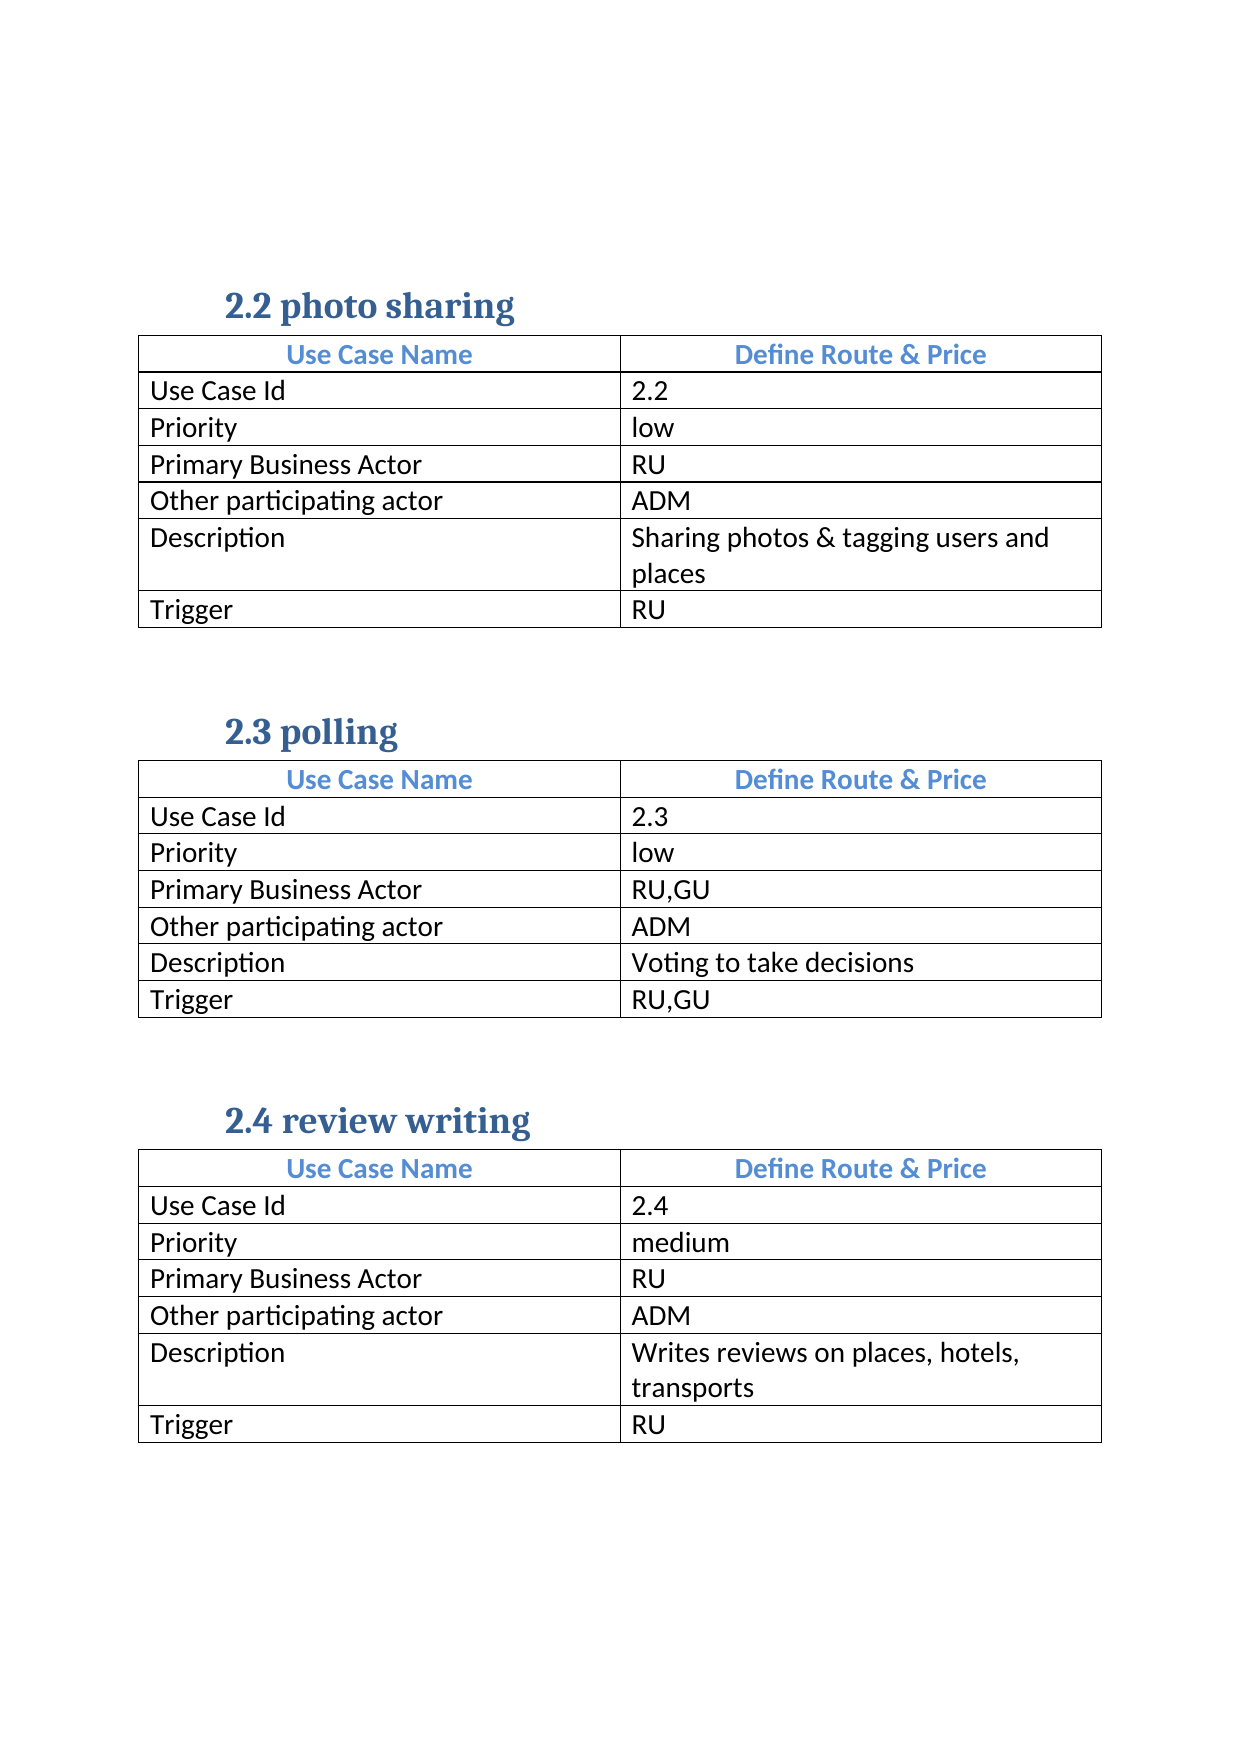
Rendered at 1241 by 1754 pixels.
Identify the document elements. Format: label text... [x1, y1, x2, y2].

table_cell Priority [139, 834, 620, 870]
table_cell RU [621, 446, 1101, 481]
table_cell Primary Business Actor [139, 1260, 620, 1296]
subtitle 2.2 photo sharing [150, 285, 1090, 328]
subtitle 2.4 review writing [150, 1100, 1090, 1143]
table_cell Description [139, 1334, 620, 1405]
table_cell 2.2 [621, 373, 1101, 408]
table_cell Other participating actor [139, 1297, 620, 1333]
table_cell low [621, 834, 1101, 870]
table_cell ADM [621, 1297, 1101, 1333]
table_header Use Case Name [139, 1150, 620, 1186]
subtitle 2.3 polling [150, 710, 1090, 753]
table_cell Description [139, 944, 620, 980]
table_cell RU [621, 1260, 1101, 1296]
table_header Use Case Name [139, 761, 620, 797]
table_cell ADM [621, 908, 1101, 943]
table_cell RU,GU [621, 871, 1101, 907]
table_cell Trigger [139, 1406, 620, 1442]
table_cell Other participating actor [139, 483, 620, 518]
table_header Define Route & Price [621, 761, 1101, 797]
table_cell ADM [621, 483, 1101, 518]
table_cell low [621, 409, 1101, 445]
table_cell RU [621, 1406, 1101, 1442]
table_cell Priority [139, 409, 620, 445]
table_header Define Route & Price [621, 1150, 1101, 1186]
table_cell Use Case Id [139, 1187, 620, 1223]
table_cell Description [139, 519, 620, 590]
table_cell Trigger [139, 591, 620, 627]
table_cell Writes reviews on places, hotels, transports [621, 1334, 1101, 1405]
table_cell Primary Business Actor [139, 446, 620, 481]
table_cell Priority [139, 1224, 620, 1259]
table_header Define Route & Price [621, 336, 1101, 371]
table_cell Sharing photos & tagging users and places [621, 519, 1101, 590]
table_cell Primary Business Actor [139, 871, 620, 907]
table_cell medium [621, 1224, 1101, 1259]
table_cell 2.4 [621, 1187, 1101, 1223]
table_cell Other participating actor [139, 908, 620, 943]
table_cell RU [621, 591, 1101, 627]
table_cell Trigger [139, 981, 620, 1017]
table_cell RU,GU [621, 981, 1101, 1017]
table_cell 2.3 [621, 798, 1101, 833]
table_cell Use Case Id [139, 798, 620, 833]
table_header Use Case Name [139, 336, 620, 371]
table_cell Use Case Id [139, 373, 620, 408]
table_cell Voting to take decisions [621, 944, 1101, 980]
